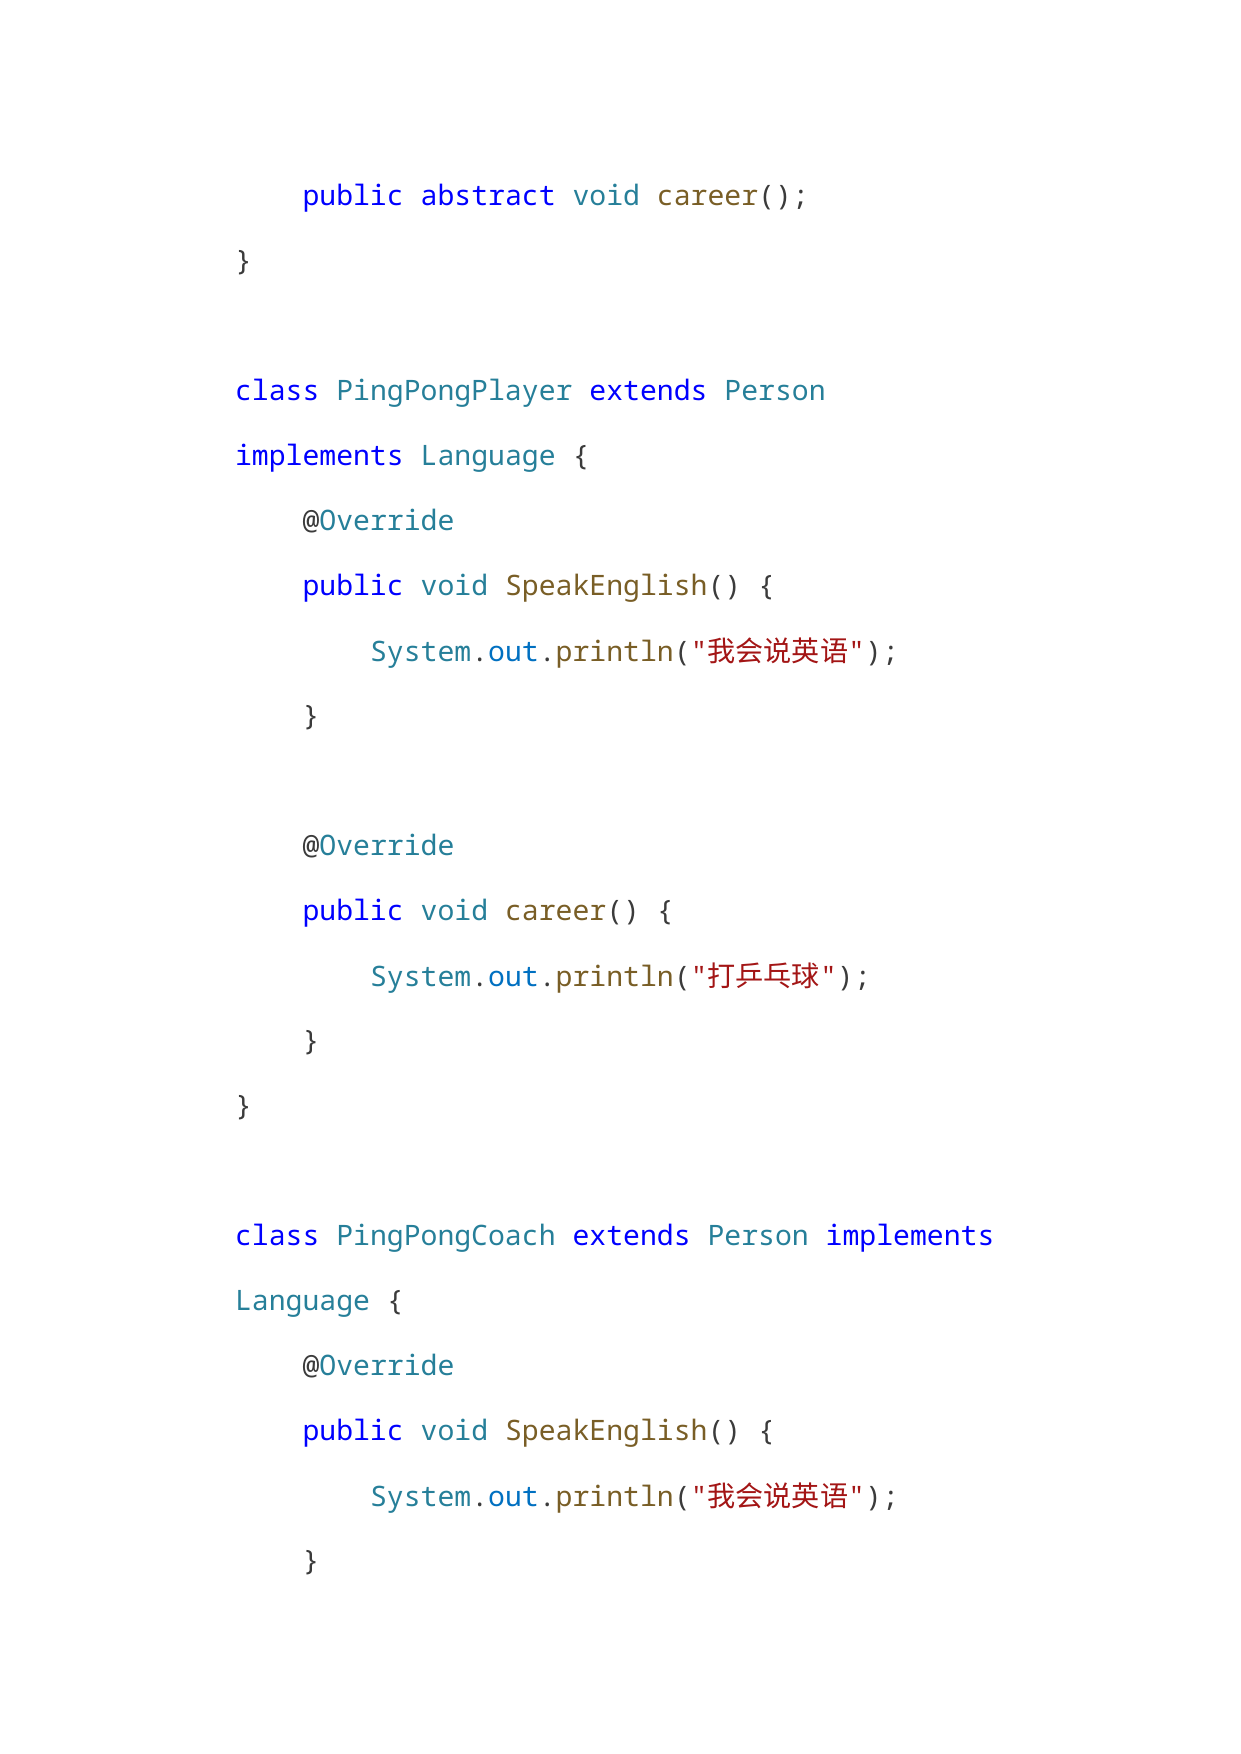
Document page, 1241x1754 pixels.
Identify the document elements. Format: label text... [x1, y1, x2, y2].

text @Override [235, 487, 1006, 552]
text } [235, 682, 1006, 747]
text @Override [235, 1332, 1006, 1397]
text System.out.println("打乒乓球"); [235, 942, 1006, 1007]
text } [235, 1527, 1006, 1592]
text System.out.println("我会说英语"); [235, 617, 1006, 682]
text class PingPongCoach extends Person implements Language { [235, 1202, 1006, 1332]
text public void SpeakEnglish() { [235, 552, 1006, 617]
text public void SpeakEnglish() { [235, 1397, 1006, 1462]
text } [235, 1007, 1006, 1072]
text @Override [235, 812, 1006, 877]
text } [235, 227, 1006, 292]
text public void career() { [235, 877, 1006, 942]
text class PingPongPlayer extends Person implements Language { [235, 357, 1006, 487]
text System.out.println("我会说英语"); [235, 1462, 1006, 1527]
text } [235, 1072, 1006, 1137]
text public abstract void career(); [235, 162, 1006, 227]
